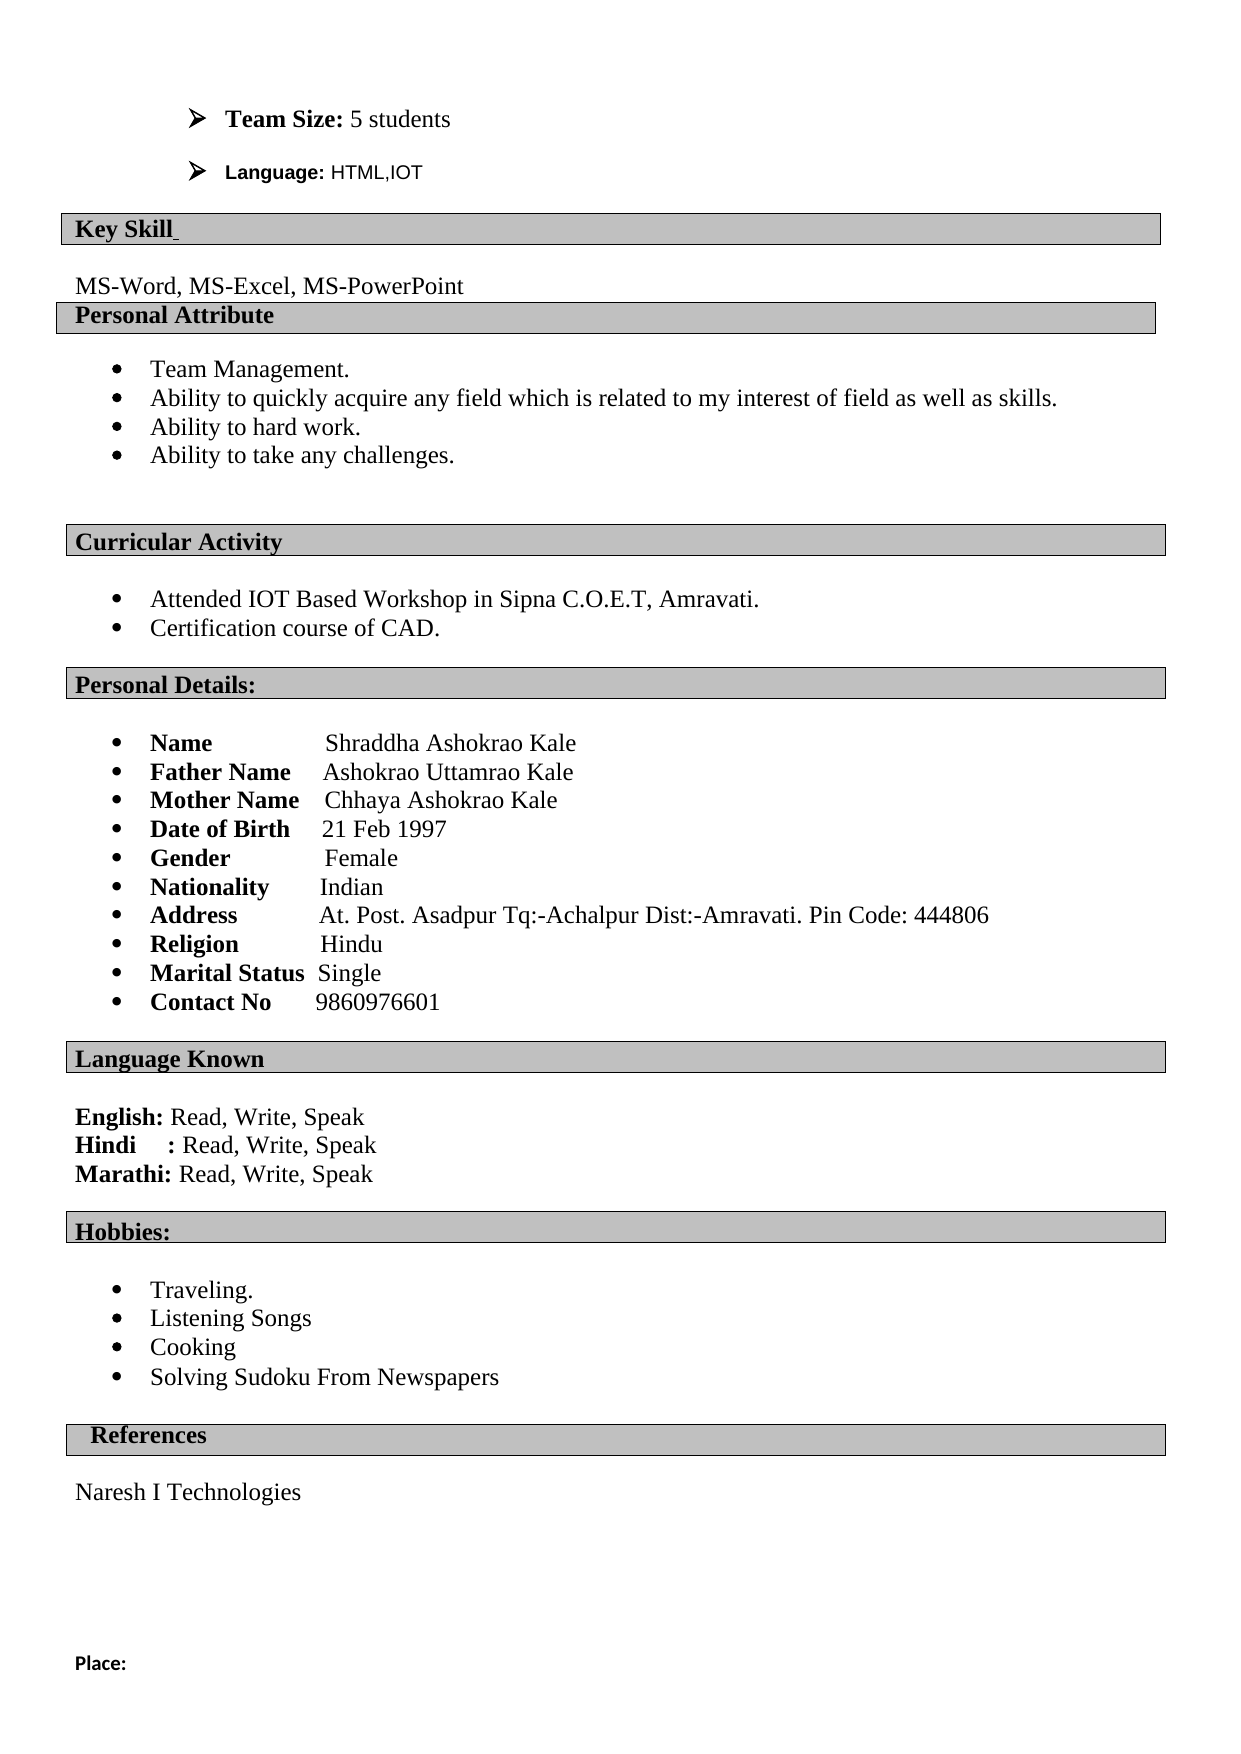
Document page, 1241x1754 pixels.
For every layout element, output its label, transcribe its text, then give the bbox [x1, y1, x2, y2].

list Religion Hindu [112, 929, 1165, 958]
list Listening Songs [112, 1303, 1165, 1332]
list Team Management. [112, 354, 1165, 383]
text English: Read, Write, Speak [75, 1102, 1165, 1131]
text Curricular Activity [75, 527, 1165, 556]
list Marital Status Single [112, 958, 1165, 987]
list Language: HTML,IOT [187, 161, 1165, 185]
text Personal Attribute [75, 300, 1165, 329]
text References [90, 1424, 1122, 1448]
list Ability to hard work. [112, 412, 1165, 441]
list Attended IOT Based Workshop in Sipna C.O.E.T, Amravati. [112, 584, 1165, 613]
list Contact No 9860976601 [112, 987, 1165, 1016]
text Personal Details: [75, 671, 1165, 699]
text Naresh I Technologies [75, 1477, 1165, 1506]
list Ability to quickly acquire any field which is related to my interest of field as well as skills. [112, 383, 1165, 412]
list Certification course of CAD. [112, 613, 1165, 642]
list Gender Female [112, 843, 1165, 872]
list Team Size: 5 students [187, 104, 1165, 132]
list Ability to take any challenges. [112, 441, 1165, 469]
list Nationality Indian [112, 872, 1165, 901]
text MS-Word, MS-Excel, MS-PowerPoint [75, 271, 1165, 300]
text Key Skill [75, 214, 1165, 243]
text Place: [75, 1650, 1165, 1675]
text Language Known [75, 1044, 1165, 1073]
list Mother Name Chhaya Ashokrao Kale [112, 786, 1165, 814]
list Traveling. [112, 1275, 1165, 1303]
list Solving Sudoku From Newspapers [112, 1366, 1122, 1390]
text Marathi: Read, Write, Speak [75, 1159, 1165, 1188]
list Address At. Post. Asadpur Tq:-Achalpur Dist:-Amravati. Pin Code: 444806 [112, 901, 1165, 929]
text Hobbies: [75, 1217, 1165, 1246]
list Cooking [112, 1332, 1165, 1361]
text Hindi : Read, Write, Speak [75, 1131, 1165, 1159]
list Date of Birth 21 Feb 1997 [112, 814, 1165, 843]
list Father Name Ashokrao Uttamrao Kale [112, 757, 1165, 786]
list Name Shraddha Ashokrao Kale [112, 728, 1165, 757]
